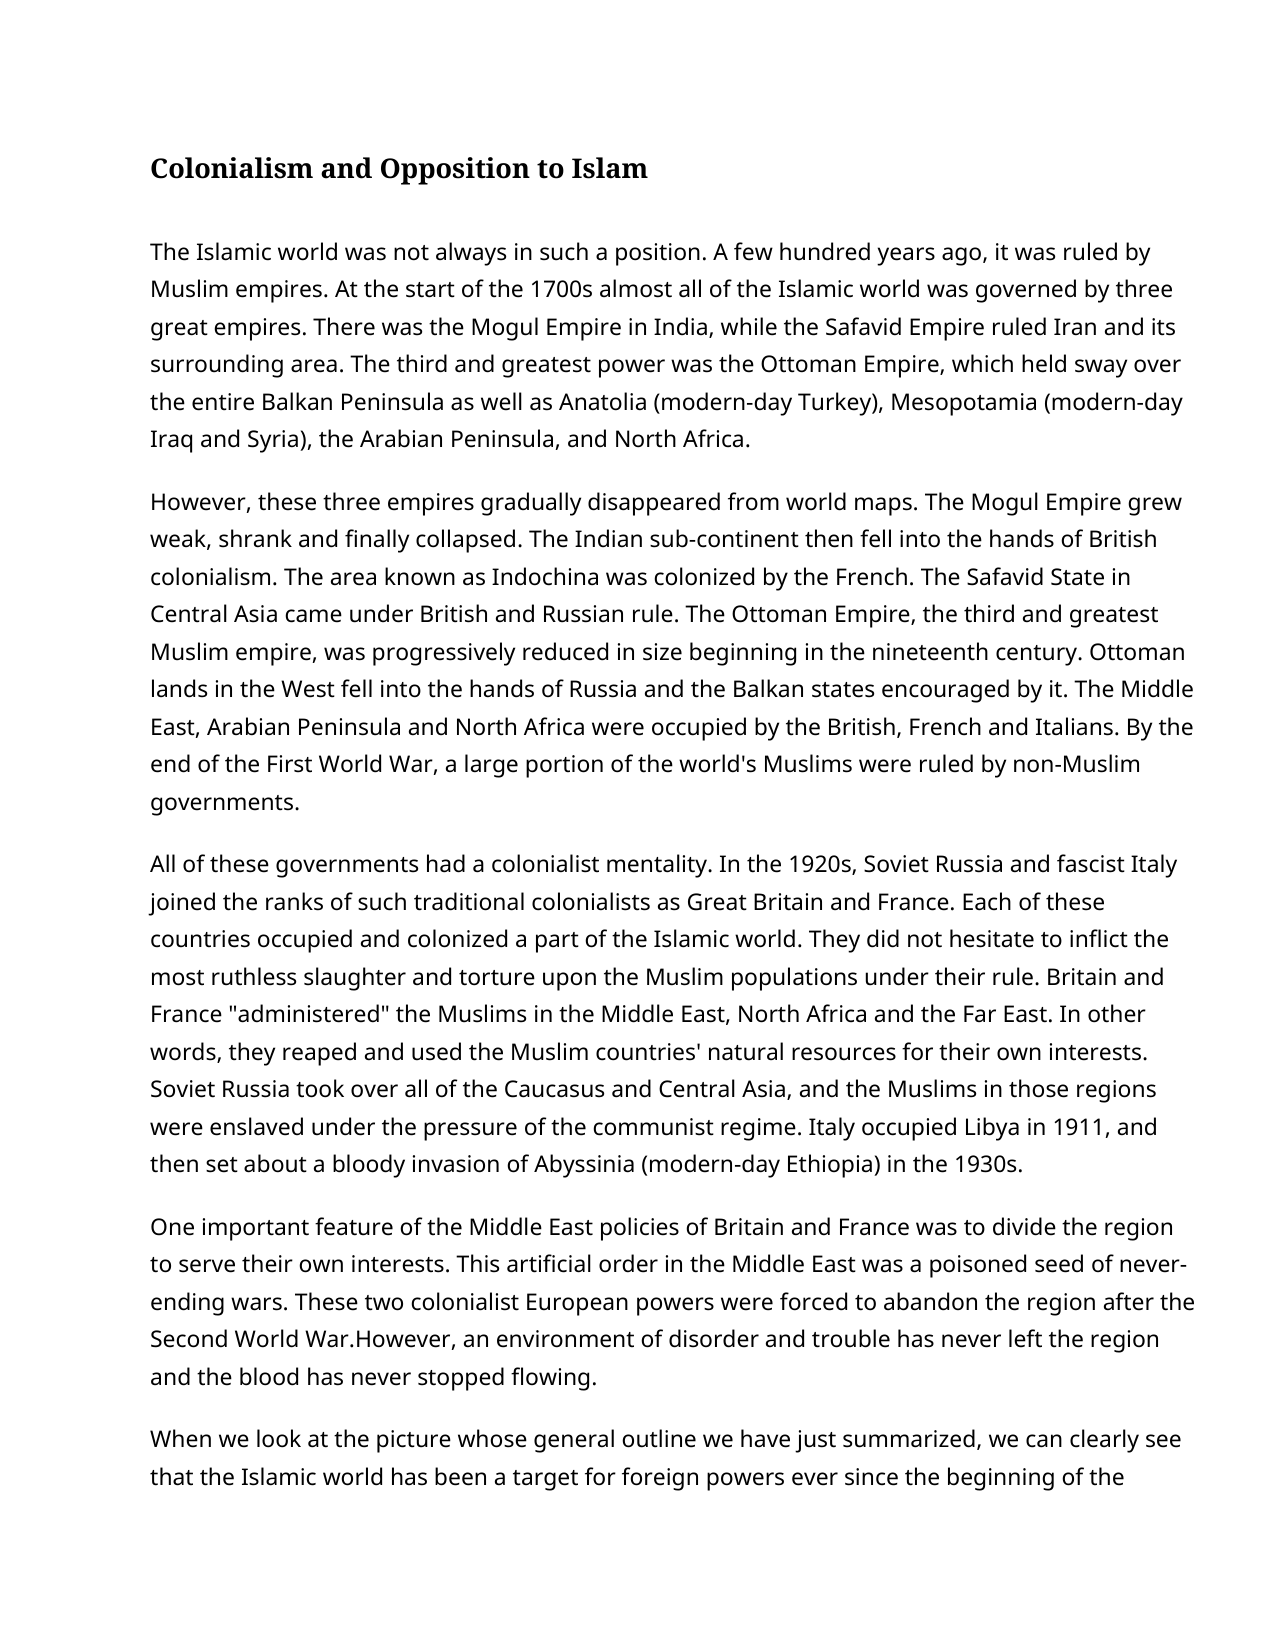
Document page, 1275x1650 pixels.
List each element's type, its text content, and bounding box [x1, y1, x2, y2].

text The Islamic world was not always in such a position. A few hundred years ago, it was ruled by Muslim empires. At the start of the 1700s almost all of the Islamic world was governed by three great empires. There was the Mogul Empire in India, while the Safavid Empire ruled Iran and its surrounding area. The third and greatest power was the Ottoman Empire, which held sway over the entire Balkan Peninsula as well as Anatolia (modern-day Turkey), Mesopotamia (modern-day Iraq and Syria), the Arabian Peninsula, and North Africa. [150, 230, 1200, 455]
text However, these three empires gradually disappeared from world maps. The Mogul Empire grew weak, shrank and finally collapsed. The Indian sub-continent then fell into the hands of British colonialism. The area known as Indochina was colonized by the French. The Safavid State in Central Asia came under British and Russian rule. The Ottoman Empire, the third and greatest Muslim empire, was progressively reduced in size beginning in the nineteenth century. Ottoman lands in the West fell into the hands of Russia and the Balkan states encouraged by it. The Middle East, Arabian Peninsula and North Africa were occupied by the British, French and Italians. By the end of the First World War, a large portion of the world's Muslims were ruled by non-Muslim governments. [150, 480, 1200, 818]
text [150, 1418, 1200, 1493]
text All of these governments had a colonialist mentality. In the 1920s, Soviet Russia and fascist Italy joined the ranks of such traditional colonialists as Great Britain and France. Each of these countries occupied and colonized a part of the Islamic world. They did not hesitate to inflict the most ruthless slaughter and torture upon the Muslim populations under their rule. Britain and France "administered" the Muslims in the Middle East, North Africa and the Far East. In other words, they reaped and used the Muslim countries' natural resources for their own interests. Soviet Russia took over all of the Caucasus and Central Asia, and the Muslims in those regions were enslaved under the pressure of the communist regime. Italy occupied Libya in 1911, and then set about a bloody invasion of Abyssinia (modern-day Ethiopia) in the 1930s. [150, 843, 1200, 1180]
subtitle Colonialism and Opposition to Islam [150, 150, 1200, 187]
text One important feature of the Middle East policies of Britain and France was to divide the region to serve their own interests. This artificial order in the Middle East was a poisoned seed of never-ending wars. These two colonialist European powers were forced to abandon the region after the Second World War.However, an environment of disorder and trouble has never left the region and the blood has never stopped flowing. [150, 1205, 1200, 1393]
